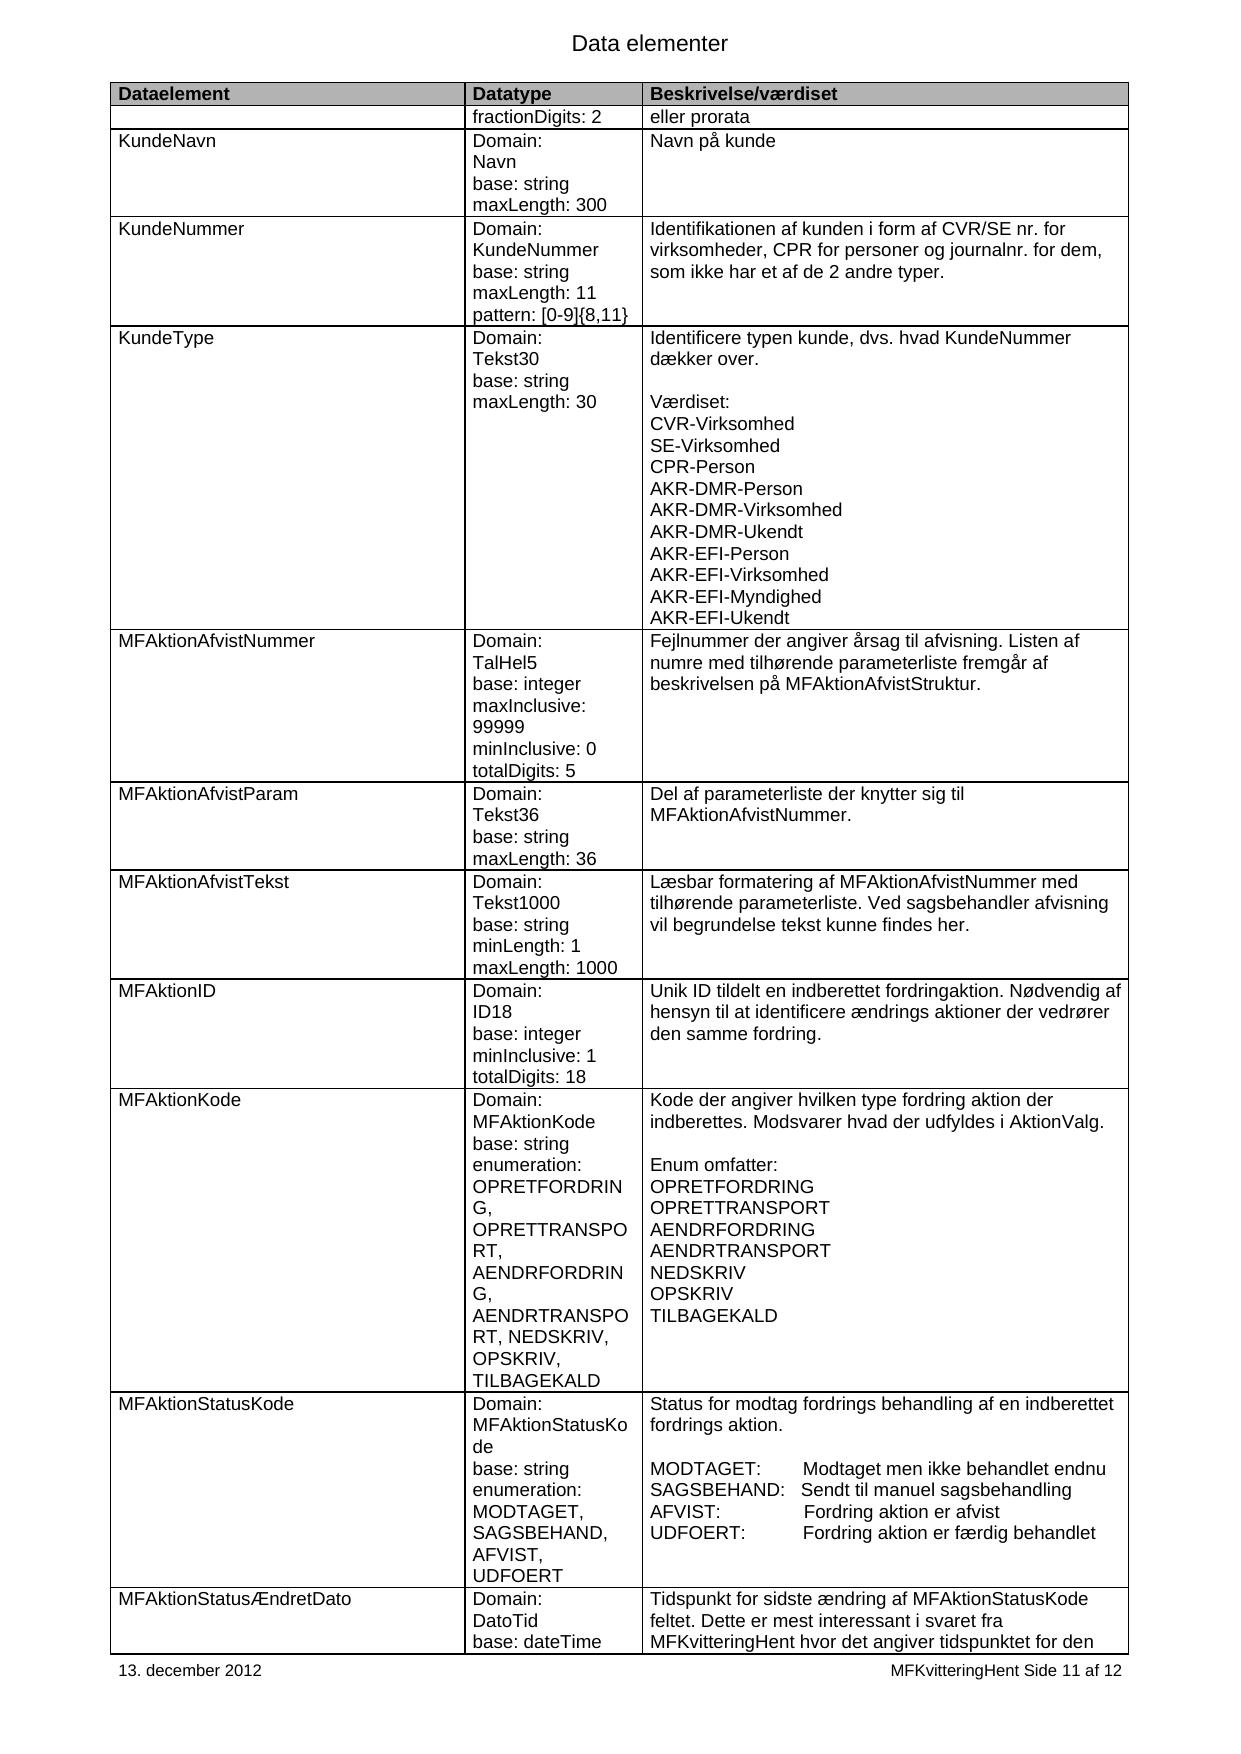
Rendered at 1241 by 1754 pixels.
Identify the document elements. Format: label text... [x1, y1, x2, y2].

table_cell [466, 1588, 642, 1653]
table_cell KundeNummer [111, 217, 464, 325]
table_cell MFAktionStatusKode [111, 1393, 464, 1587]
table_cell Domain: Tekst1000 base: string minLength: 1 maxLength: 1000 [466, 871, 642, 978]
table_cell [643, 106, 1128, 128]
table_cell MFAktionID [111, 980, 464, 1088]
table_cell Unik ID tildelt en indberettet fordringaktion. Nødvendig af hensyn til at identificere ændrings aktioner der vedrører den samme fordring. [643, 980, 1128, 1088]
table_cell Domain: Tekst36 base: string maxLength: 36 [466, 783, 642, 869]
table_cell Domain: Navn base: string maxLength: 300 [466, 130, 642, 216]
table_cell Identificere typen kunde, dvs. hvad KundeNummer dækker over. Værdiset: CVR-Virksomhed SE-Virksomhed CPR-Person AKR-DMR-Person AKR-DMR-Virksomhed AKR-DMR-Ukendt AKR-EFI-Person AKR-EFI-Virksomhed AKR-EFI-Myndighed AKR-EFI-Ukendt [643, 327, 1128, 628]
table_header Datatype [466, 83, 642, 105]
table_cell Fejlnummer der angiver årsag til afvisning. Listen af numre med tilhørende parameterliste fremgår af beskrivelsen på MFAktionAfvistStruktur. [643, 630, 1128, 781]
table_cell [111, 1588, 464, 1653]
table_cell Identifikationen af kunden i form af CVR/SE nr. for virksomheder, CPR for personer og journalnr. for dem, som ikke har et af de 2 andre typer. [643, 217, 1128, 325]
table_cell Domain: MFAktionKode base: string enumeration: OPRETFORDRING, OPRETTRANSPORT, AENDRFORDRING, AENDRTRANSPORT, NEDSKRIV, OPSKRIV, TILBAGEKALD [466, 1089, 642, 1391]
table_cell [466, 106, 642, 128]
table_header Beskrivelse/værdiset [643, 83, 1128, 105]
table_cell Kode der angiver hvilken type fordring aktion der indberettes. Modsvarer hvad der udfyldes i AktionValg. Enum omfatter: OPRETFORDRING OPRETTRANSPORT AENDRFORDRING AENDRTRANSPORT NEDSKRIV OPSKRIV TILBAGEKALD [643, 1089, 1128, 1391]
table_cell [643, 1588, 1128, 1653]
table_cell Domain: KundeNummer base: string maxLength: 11 pattern: [0-9]{8,11} [466, 217, 642, 325]
table_cell MFAktionAfvistTekst [111, 871, 464, 978]
table_header Dataelement [111, 83, 464, 105]
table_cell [111, 106, 464, 128]
table_cell Navn på kunde [643, 130, 1128, 216]
table_cell KundeType [111, 327, 464, 628]
table_cell Domain: MFAktionStatusKode base: string enumeration: MODTAGET, SAGSBEHAND, AFVIST, UDFOERT [466, 1393, 642, 1587]
table_cell Domain: TalHel5 base: integer maxInclusive: 99999 minInclusive: 0 totalDigits: 5 [466, 630, 642, 781]
table_cell Del af parameterliste der knytter sig til MFAktionAfvistNummer. [643, 783, 1128, 869]
table_cell MFAktionAfvistParam [111, 783, 464, 869]
table_cell MFAktionKode [111, 1089, 464, 1391]
table_cell Læsbar formatering af MFAktionAfvistNummer med tilhørende parameterliste. Ved sagsbehandler afvisning vil begrundelse tekst kunne findes her. [643, 871, 1128, 978]
table_cell Domain: ID18 base: integer minInclusive: 1 totalDigits: 18 [466, 980, 642, 1088]
table_cell MFAktionAfvistNummer [111, 630, 464, 781]
table_cell KundeNavn [111, 130, 464, 216]
table_cell Domain: Tekst30 base: string maxLength: 30 [466, 327, 642, 628]
table_cell Status for modtag fordrings behandling af en indberettet fordrings aktion. MODTAGET: Modtaget men ikke behandlet endnu SAGSBEHAND: Sendt til manuel sagsbehandling AFVIST: Fordring aktion er afvist UDFOERT: Fordring aktion er færdig behandlet [643, 1393, 1128, 1587]
